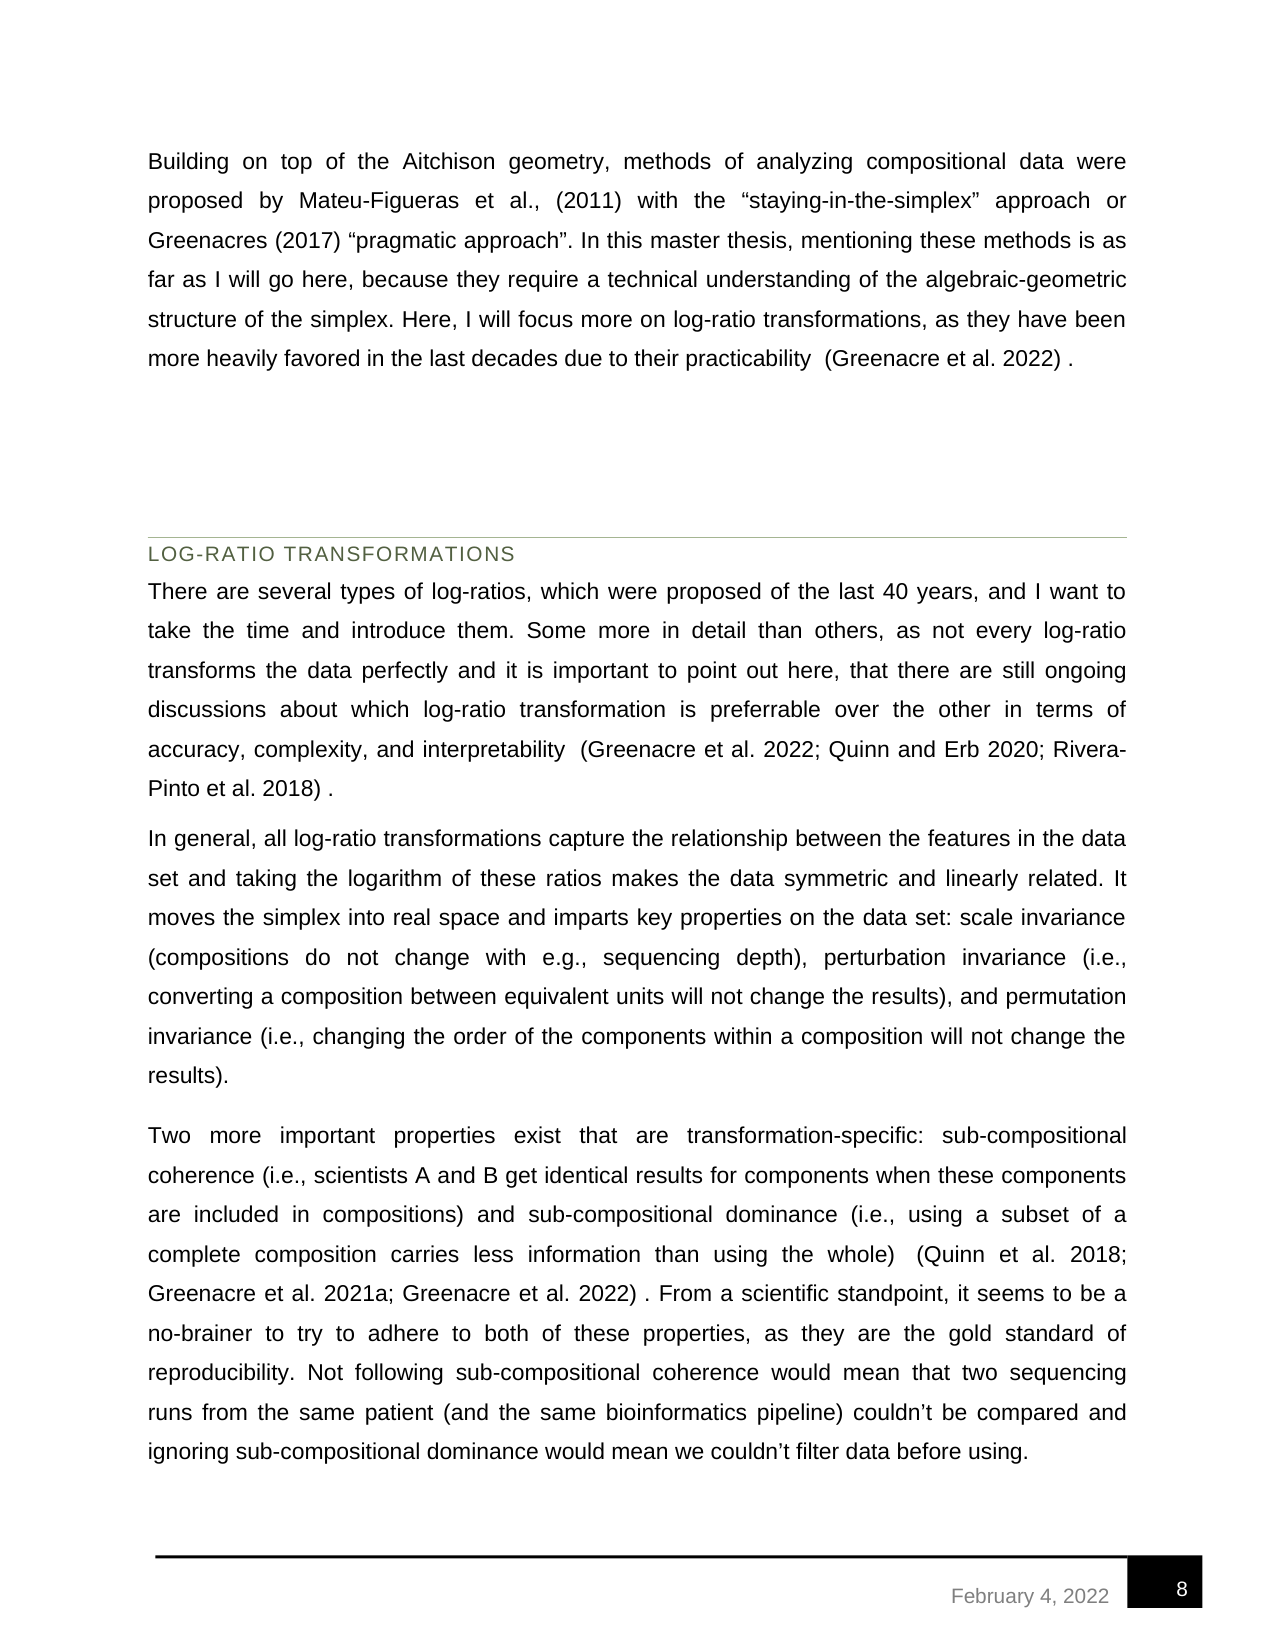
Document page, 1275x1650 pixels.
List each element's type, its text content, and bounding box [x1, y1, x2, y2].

text Building on top of the Aitchison geometry, methods of analyzing compositional data were proposed by Mateu-Figueras et al., (2011) with the “staying-in-the-simplex” approach or Greenacres (2017) “pragmatic approach”. In this master thesis, mentioning these methods is as far as I will go here, because they require a technical understanding of the algebraic-geometric structure of the simplex. Here, I will focus more on log-ratio transformations, as they have been more heavily favored in the last decades due to their practicability . [148, 148, 1127, 371]
text Two more important properties exist that are transformation-specific: sub-compositional coherence (i.e., scientists A and B get identical results for components when these components are included in compositions) and sub-compositional dominance (i.e., using a subset of a complete composition carries less information than using the whole) . From a scientific standpoint, it seems to be a no-brainer to try to adhere to both of these properties, as they are the gold standard of reproducibility. Not following sub-compositional coherence would mean that two sequencing runs from the same patient (and the same bioinformatics pipeline) couldn’t be compared and ignoring sub-compositional dominance would mean we couldn’t filter data before using. [148, 1122, 1127, 1465]
text There are several types of log-ratios, which were proposed of the last 40 years, and I want to take the time and introduce them. Some more in detail than others, as not every log-ratio transforms the data perfectly and it is important to point out here, that there are still ongoing discussions about which log-ratio transformation is preferrable over the other in terms of accuracy, complexity, and interpretability . [148, 578, 1127, 802]
text In general, all log-ratio transformations capture the relationship between the features in the data set and taking the logarithm of these ratios makes the data symmetric and linearly related. It moves the simplex into real space and imparts key properties on the data set: scale invariance (compositions do not change with e.g., sequencing depth), perturbation invariance (i.e., converting a composition between equivalent units will not change the results), and permutation invariance (i.e., changing the order of the components within a composition will not change the results). [148, 825, 1127, 1088]
subtitle Log-Ratio Transformations [148, 538, 1127, 566]
